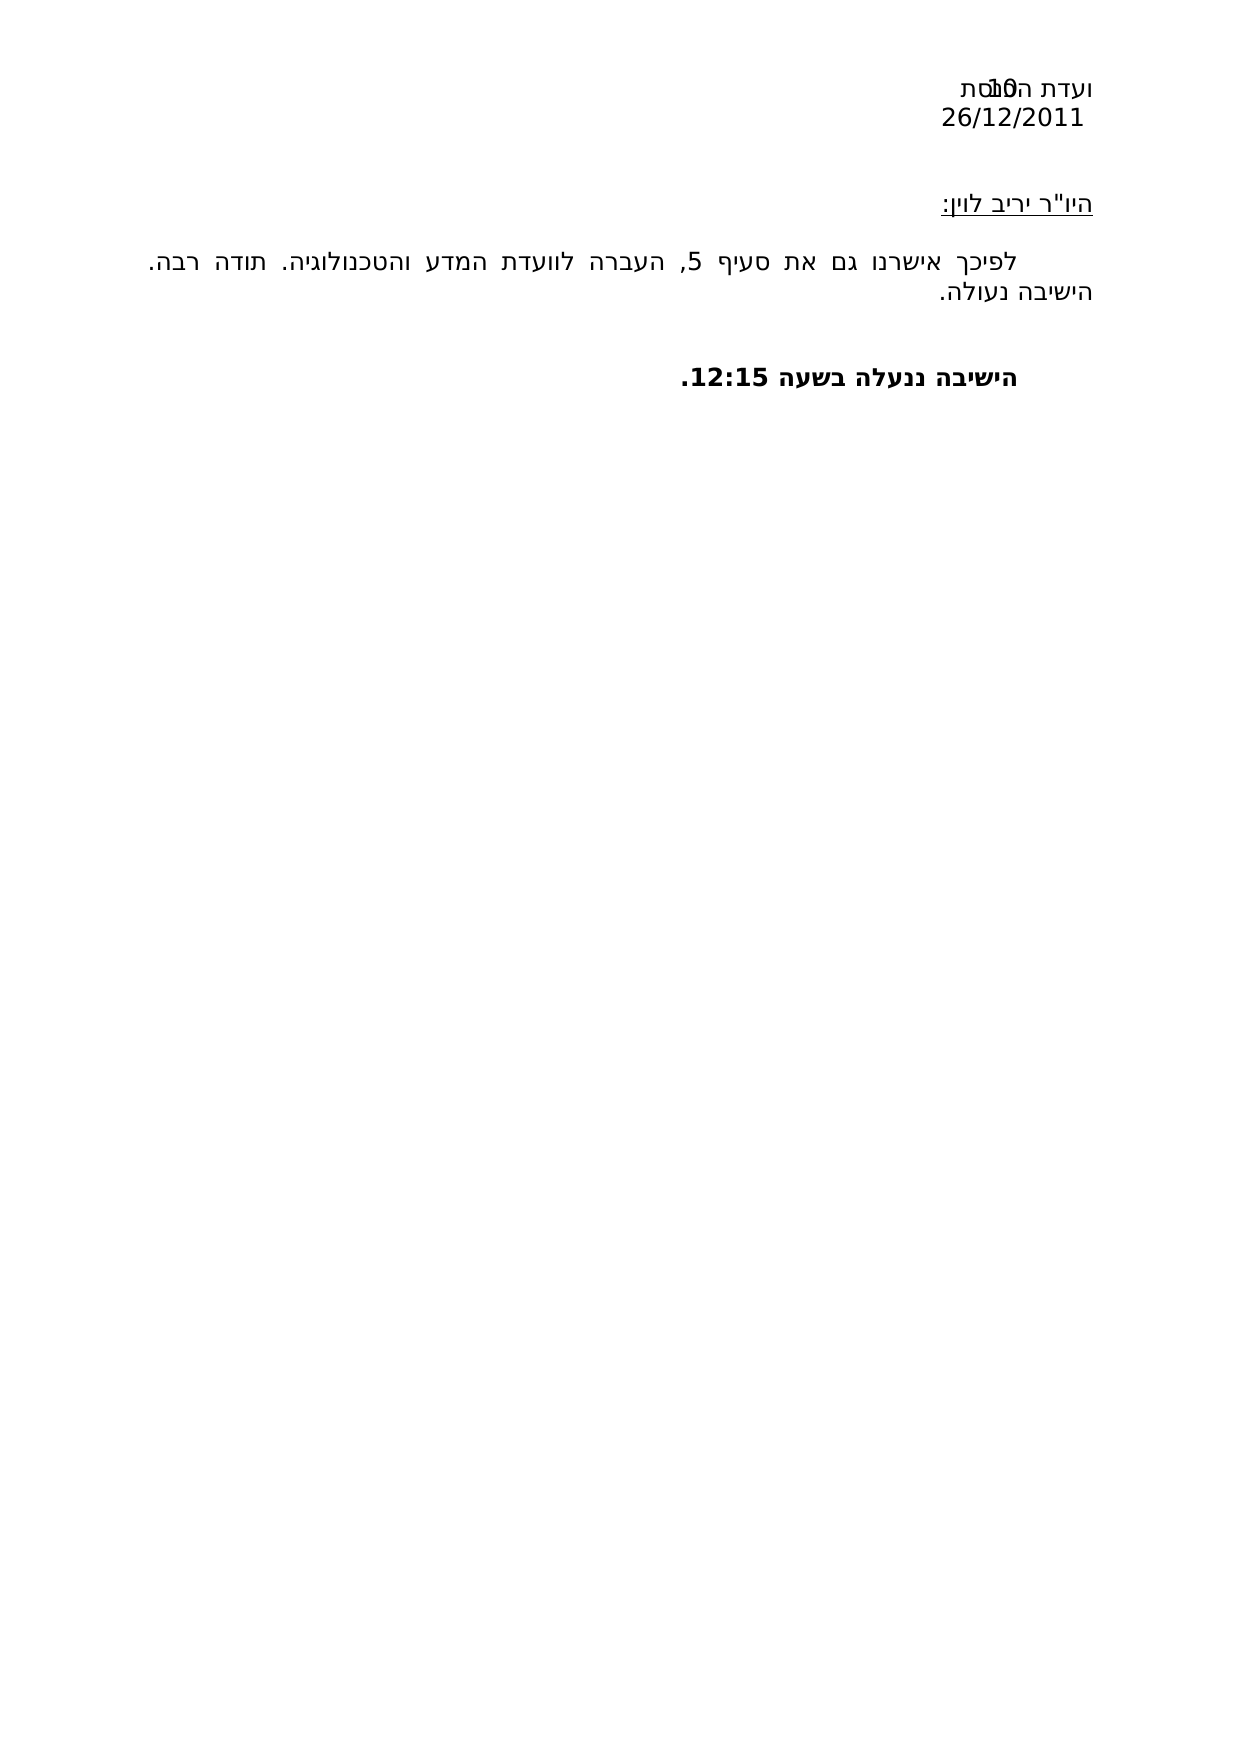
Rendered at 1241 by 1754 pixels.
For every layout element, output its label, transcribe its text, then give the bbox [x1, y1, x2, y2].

text היו"ר יריב לוין: [147, 190, 1093, 219]
text הישיבה ננעלה בשעה 12:15. [147, 363, 1093, 393]
text לפיכך אישרנו גם את סעיף 5, העברה לוועדת המדע והטכנולוגיה. תודה רבה. הישיבה נעולה. [147, 248, 1093, 306]
